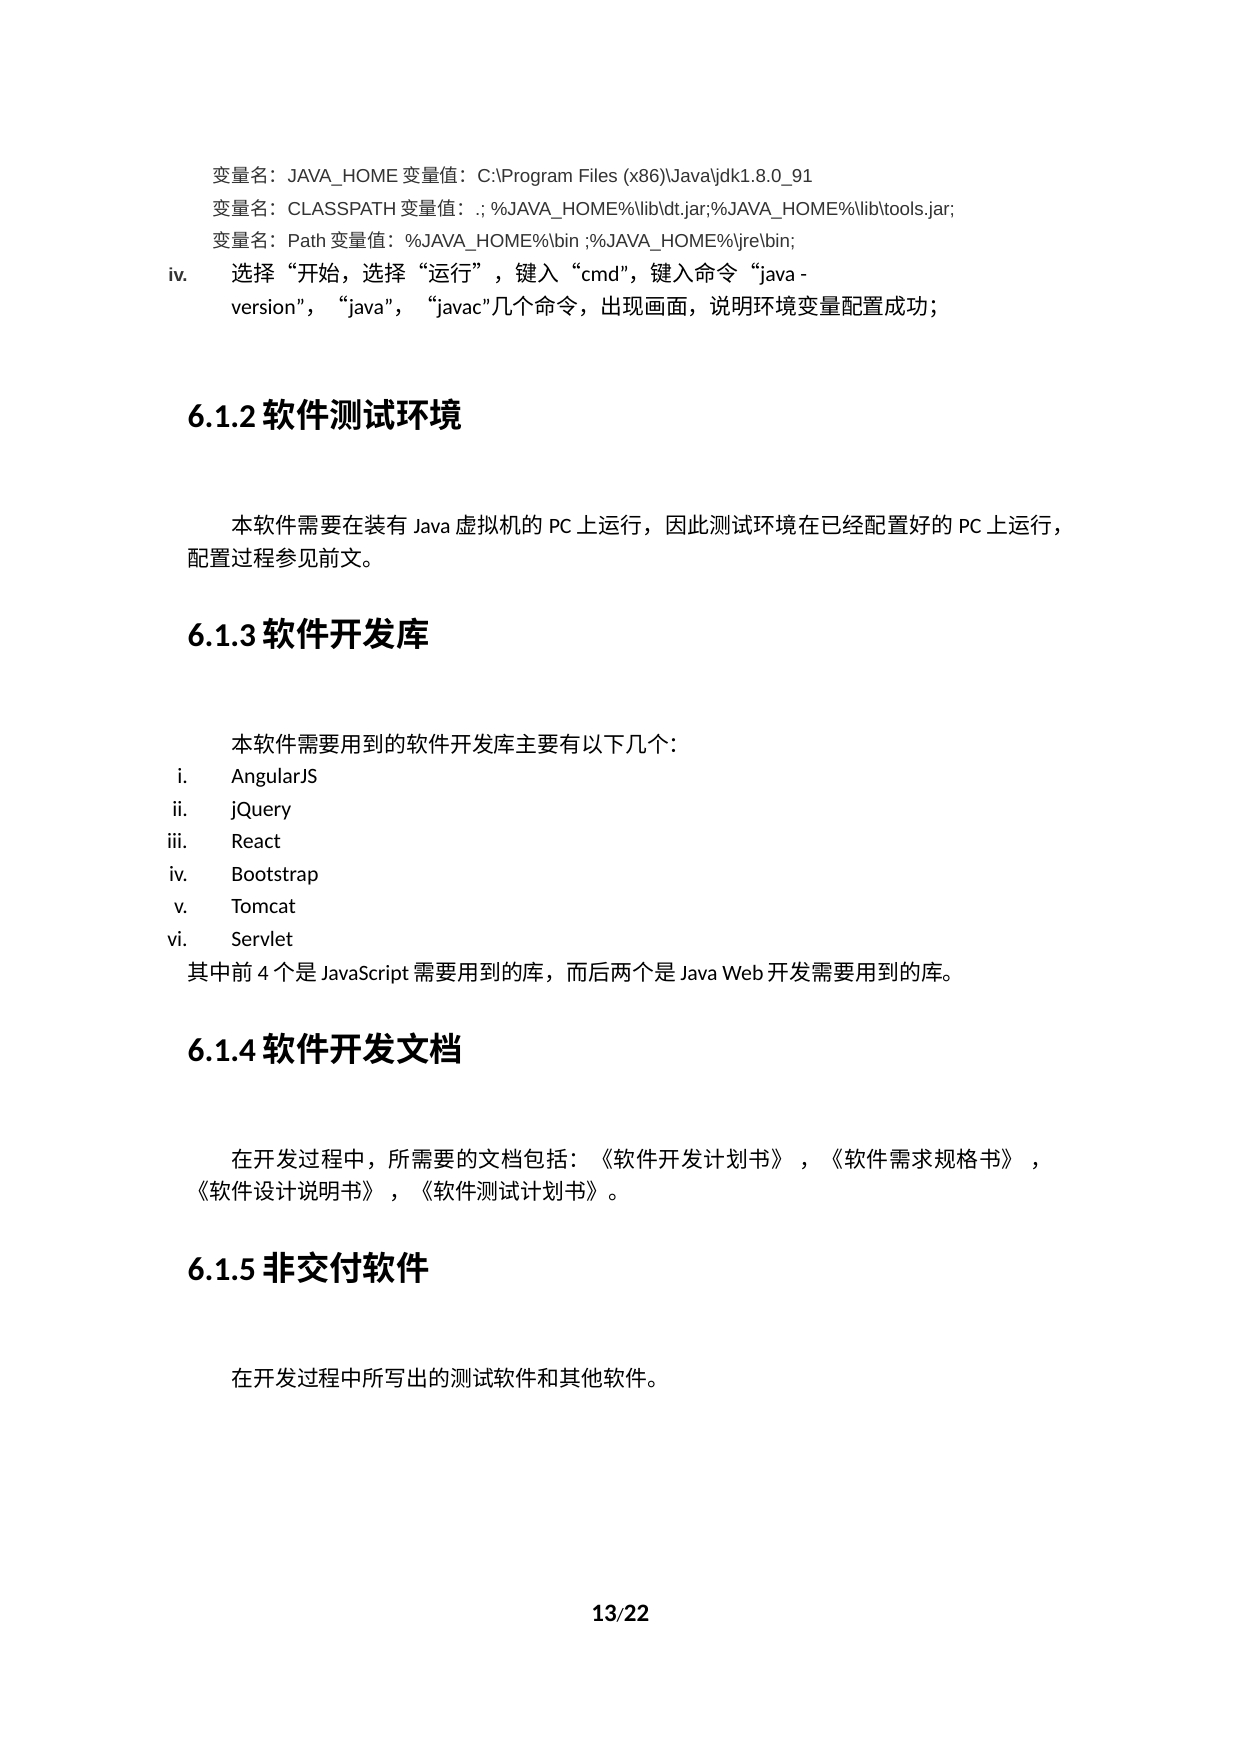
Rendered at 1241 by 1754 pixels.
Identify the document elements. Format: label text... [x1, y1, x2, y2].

list jQuery [187, 792, 1053, 824]
text 变量名：JAVA_HOME变量值：C:\Program Files (x86)\Java\jdk1.8.0_91 [212, 158, 1053, 191]
list Bootstrap [187, 857, 1053, 889]
text 在开发过程中所写出的测试软件和其他软件。 [187, 1361, 1053, 1393]
list AngularJS [187, 759, 1053, 792]
text 其中前4个是JavaScript需要用到的库，而后两个是Java Web开发需要用到的库。 [187, 954, 1053, 987]
subtitle 6.1.4软件开发文档 [187, 1014, 1053, 1079]
list 选择“开始，选择“运行”，键入“cmd”，键入命令“java -version”，“java”，“javac”几个命令，出现画面，说明环境变量配置成功； [187, 256, 1053, 321]
list React [187, 824, 1053, 857]
subtitle 6.1.5非交付软件 [187, 1233, 1053, 1298]
text 变量名：Path变量值：%JAVA_HOME%\bin ;%JAVA_HOME%\jre\bin; [212, 223, 1053, 256]
subtitle 6.1.3软件开发库 [187, 600, 1053, 665]
list Tomcat [187, 889, 1053, 922]
text 本软件需要在装有Java虚拟机的PC上运行，因此测试环境在已经配置好的PC上运行，配置过程参见前文。 [187, 508, 1053, 573]
text 变量名：CLASSPATH变量值：.; %JAVA_HOME%\lib\dt.jar;%JAVA_HOME%\lib\tools.jar; [212, 191, 1053, 223]
text 在开发过程中，所需要的文档包括：《软件开发计划书》 ，《软件需求规格书》 ，《软件设计说明书》 ，《软件测试计划书》。 [187, 1141, 1053, 1206]
subtitle 6.1.2软件测试环境 [187, 381, 1053, 446]
list Servlet [187, 922, 1053, 954]
text 本软件需要用到的软件开发库主要有以下几个： [187, 727, 1053, 759]
